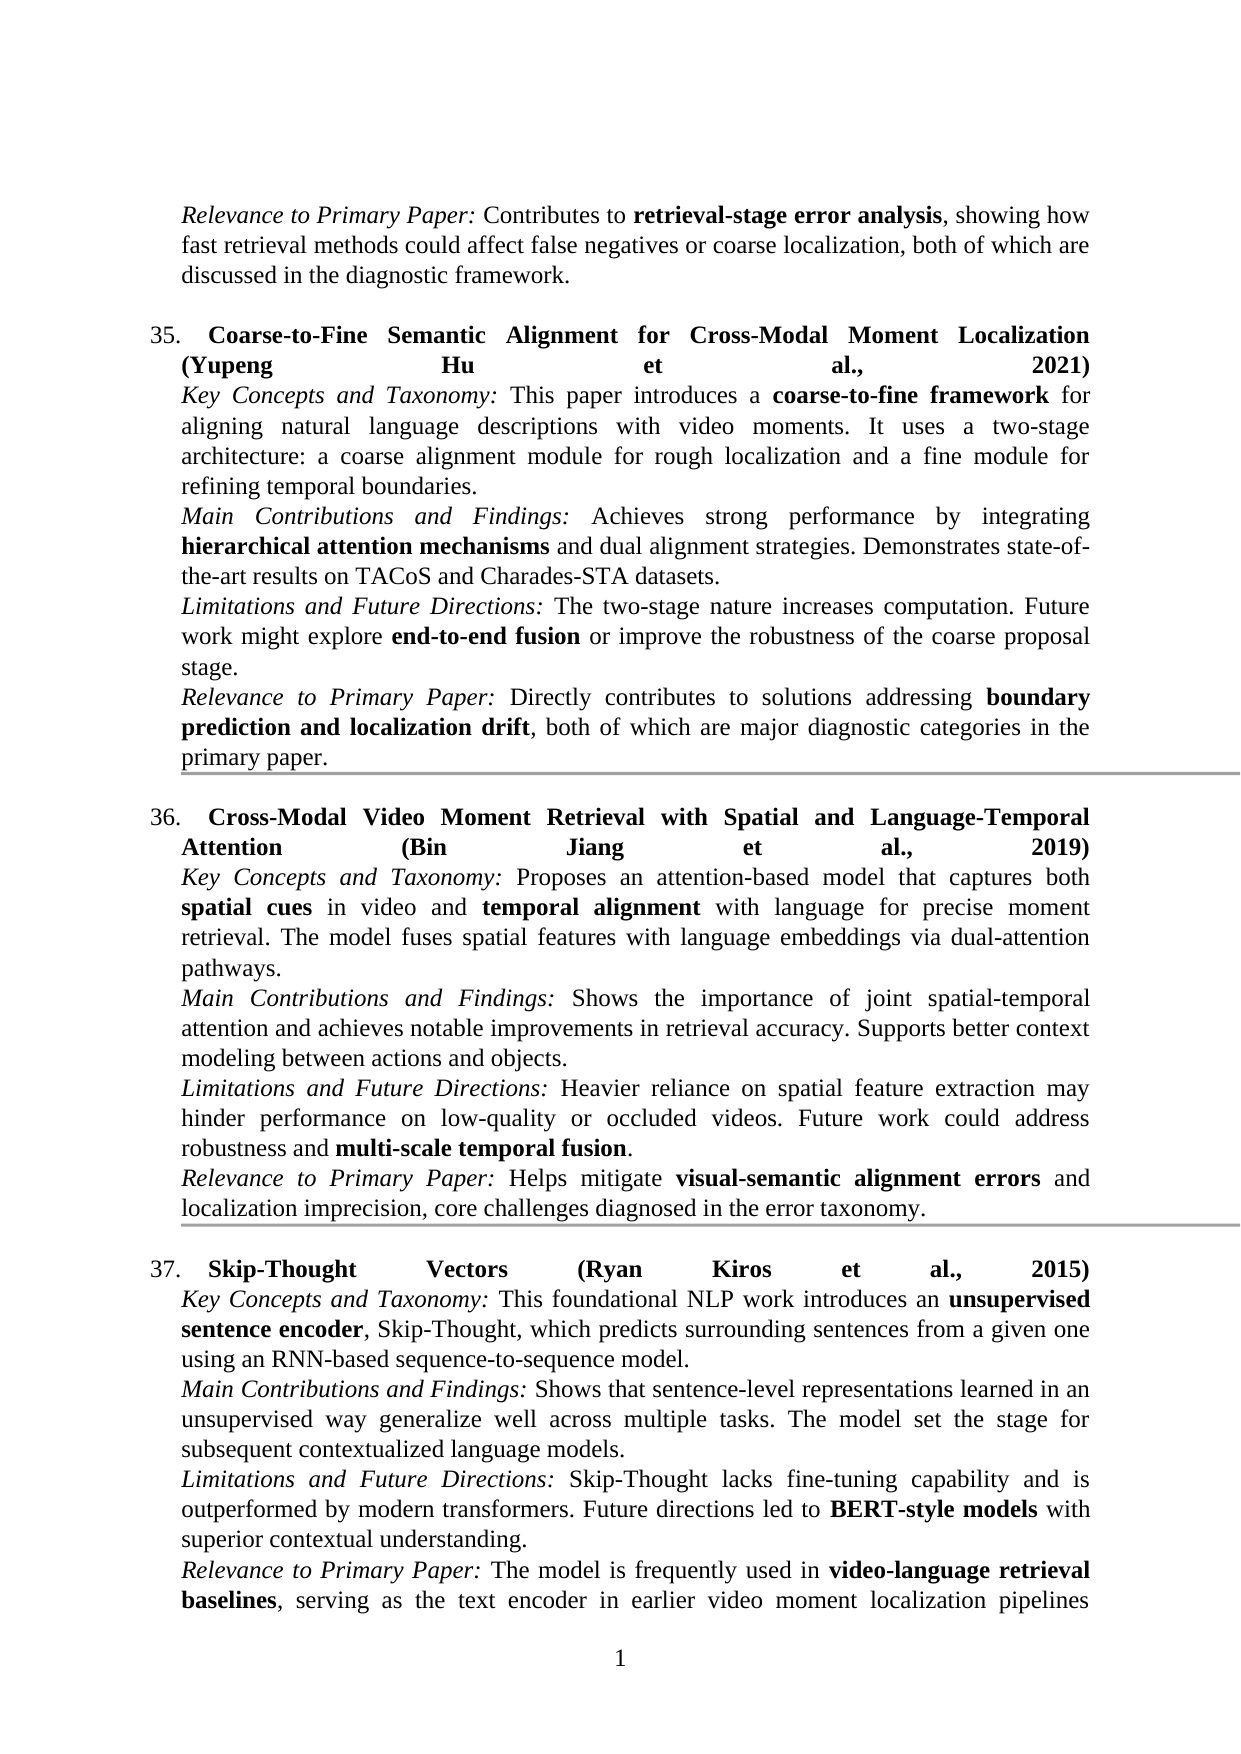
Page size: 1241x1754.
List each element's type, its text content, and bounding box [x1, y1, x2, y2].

list Cross-Modal Video Moment Retrieval with Spatial and Language-Temporal Attention (Bin Jiang et al., 2019) Key Concepts and Taxonomy: Proposes an attention-based model that captures both spatial cues in video and temporal alignment with language for precise moment retrieval. The model fuses spatial features with language embeddings via dual-attention pathways. [150, 802, 1090, 981]
text Relevance to Primary Paper: Contributes to retrieval-stage error analysis, showing how fast retrieval methods could affect false negatives or coarse localization, both of which are discussed in the diagnostic framework. [181, 200, 1090, 289]
text Relevance to Primary Paper: Helps mitigate visual-semantic alignment errors and localization imprecision, core challenges diagnosed in the error taxonomy. [181, 1163, 1090, 1222]
text Limitations and Future Directions: Heavier reliance on spatial feature extraction may hinder performance on low-quality or occluded videos. Future work could address robustness and multi-scale temporal fusion. [181, 1073, 1090, 1162]
text Relevance to Primary Paper: Directly contributes to solutions addressing boundary prediction and localization drift, both of which are major diagnostic categories in the primary paper. [181, 682, 1090, 771]
text Limitations and Future Directions: The two-stage nature increases computation. Future work might explore end-to-end fusion or improve the robustness of the coarse proposal stage. [181, 591, 1090, 680]
text Main Contributions and Findings: Shows that sentence-level representations learned in an unsupervised way generalize well across multiple tasks. The model set the stage for subsequent contextualized language models. [181, 1374, 1090, 1463]
text Limitations and Future Directions: Skip-Thought lacks fine-tuning capability and is outperformed by modern transformers. Future directions led to BERT-style models with superior contextual understanding. [181, 1464, 1090, 1553]
list Coarse-to-Fine Semantic Alignment for Cross-Modal Moment Localization (Yupeng Hu et al., 2021) Key Concepts and Taxonomy: This paper introduces a coarse-to-fine framework for aligning natural language descriptions with video moments. It uses a two-stage architecture: a coarse alignment module for rough localization and a fine module for refining temporal boundaries. [150, 320, 1090, 500]
text Main Contributions and Findings: Shows the importance of joint spatial-temporal attention and achieves notable improvements in retrieval accuracy. Supports better context modeling between actions and objects. [181, 983, 1090, 1072]
text Main Contributions and Findings: Achieves strong performance by integrating hierarchical attention mechanisms and dual alignment strategies. Demonstrates state-of-the-art results on TACoS and Charades-STA datasets. [181, 501, 1090, 590]
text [181, 1555, 1090, 1613]
list Skip-Thought Vectors (Ryan Kiros et al., 2015) Key Concepts and Taxonomy: This foundational NLP work introduces an unsupervised sentence encoder, Skip-Thought, which predicts surrounding sentences from a given one using an RNN-based sequence-to-sequence model. [150, 1254, 1090, 1373]
